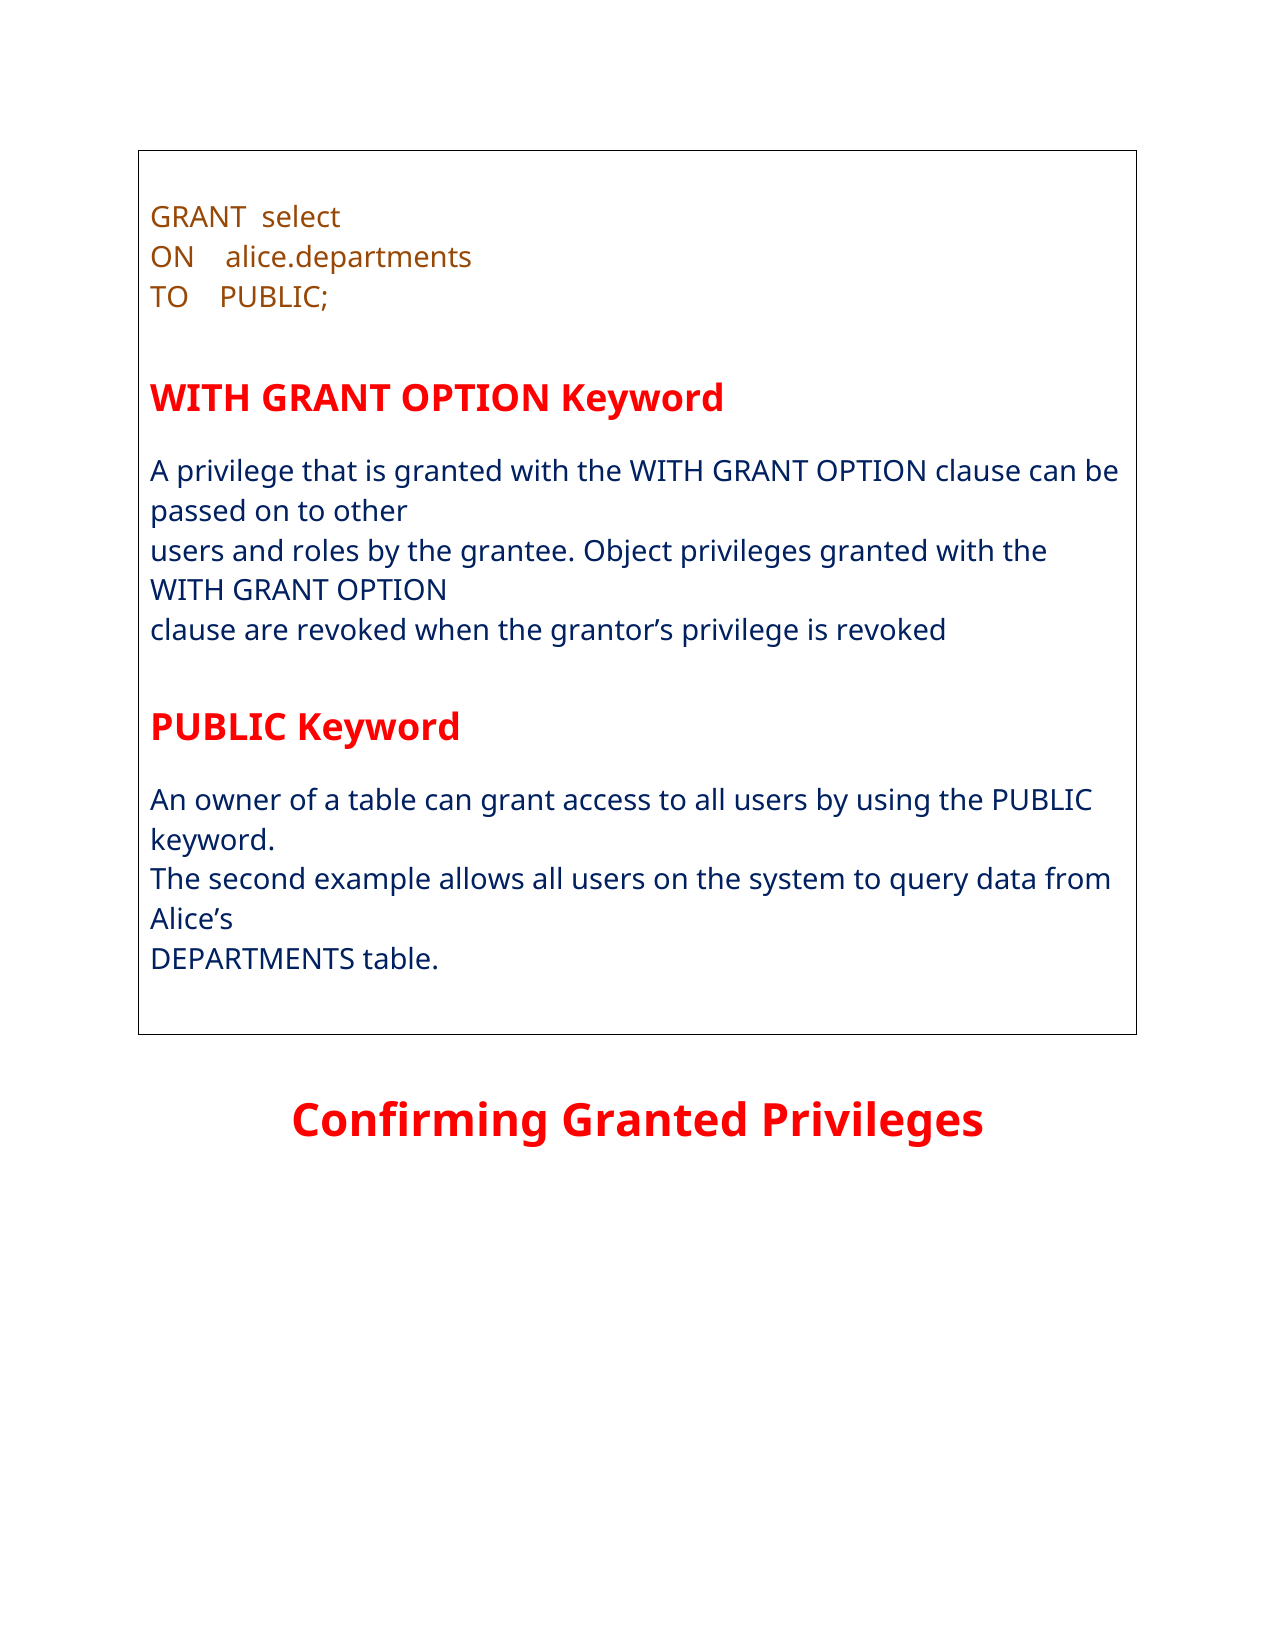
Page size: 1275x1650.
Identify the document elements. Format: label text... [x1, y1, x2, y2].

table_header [139, 151, 1136, 1034]
text Confirming Granted Privileges [150, 1088, 1125, 1150]
